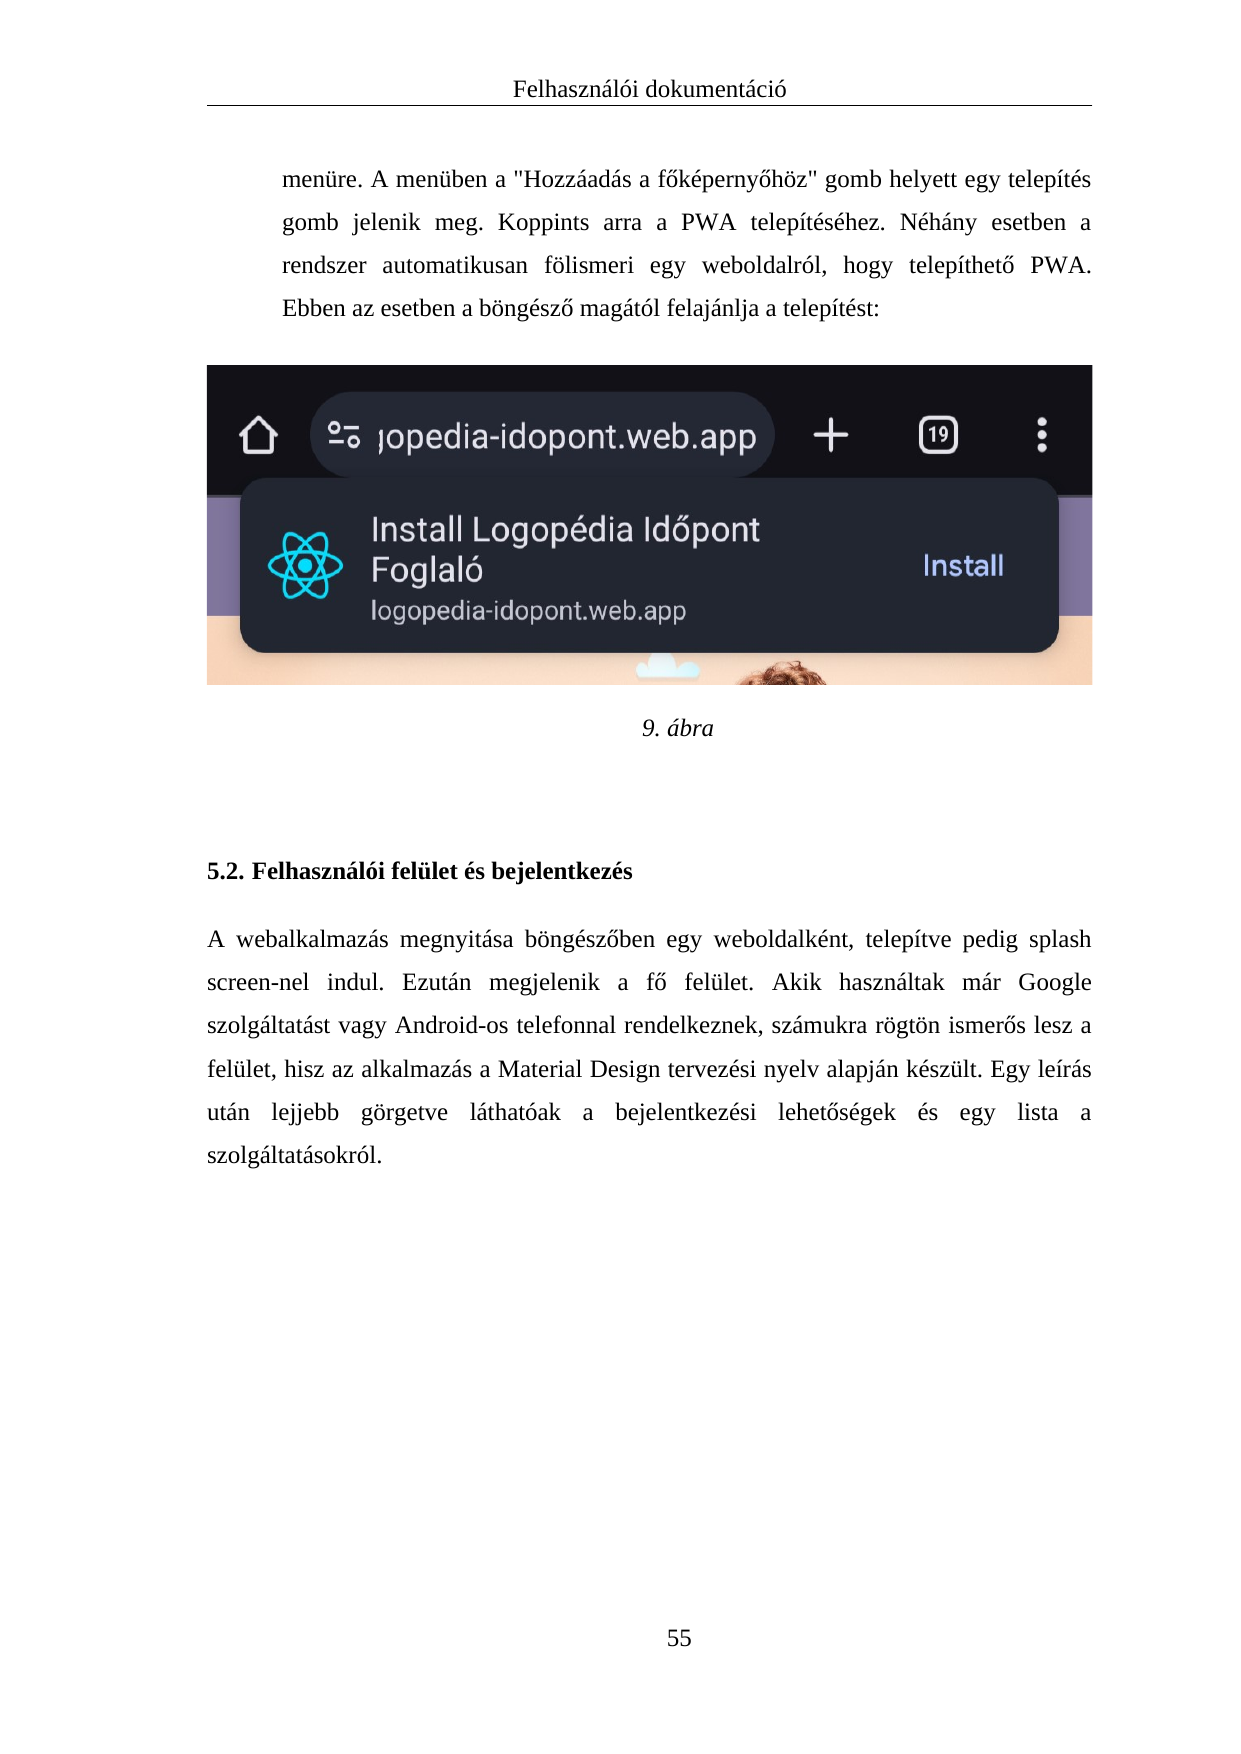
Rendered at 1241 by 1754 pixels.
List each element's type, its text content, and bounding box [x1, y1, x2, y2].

subtitle Felhasználói felület és bejelentkezés [207, 856, 1092, 885]
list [244, 164, 1092, 322]
text A webalkalmazás megnyitása böngészőben egy weboldalként, telepítve pedig splash screen-nel indul. Ezután megjelenik a fő felület. Akik használtak már Google szolgáltatást vagy Android-os telefonnal rendelkeznek, számukra rögtön ismerős lesz a felület, hisz az alkalmazás a Material Design tervezési nyelv alapján készült. Egy leírás után lejjebb görgetve láthatóak a bejelentkezési lehetőségek és egy lista a szolgáltatásokról. [207, 924, 1092, 1169]
picture [206, 365, 1093, 685]
text 9. ábra [207, 713, 1092, 742]
